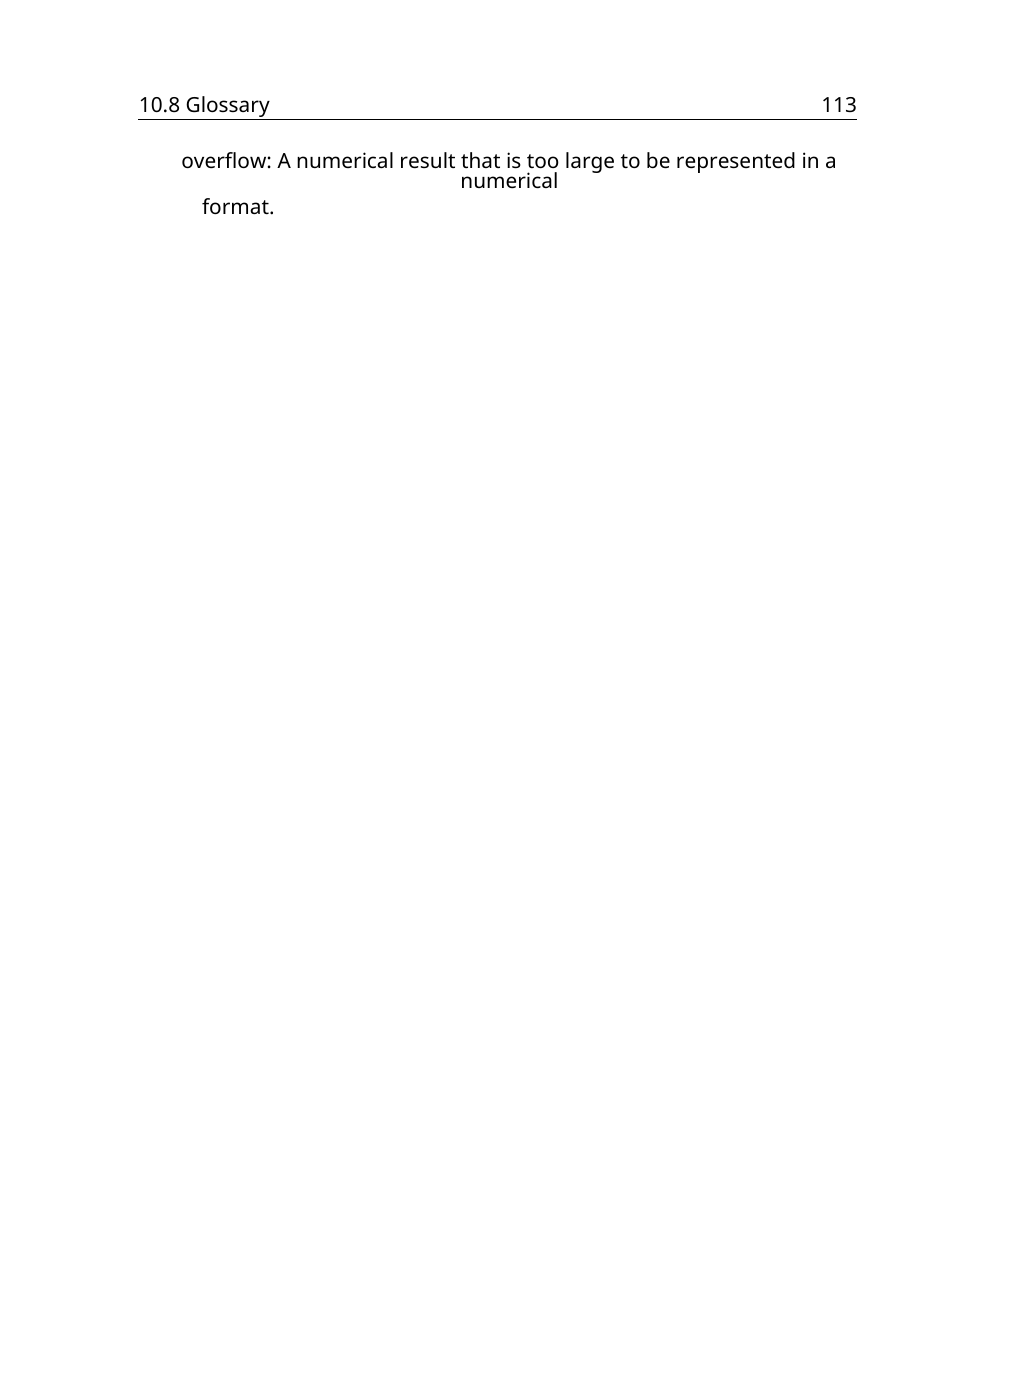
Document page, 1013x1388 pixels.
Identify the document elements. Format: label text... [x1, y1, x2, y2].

text format. [202, 198, 868, 218]
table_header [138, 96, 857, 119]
text overflow: A numerical result that is too large to be represented in a numerical [149, 151, 868, 193]
